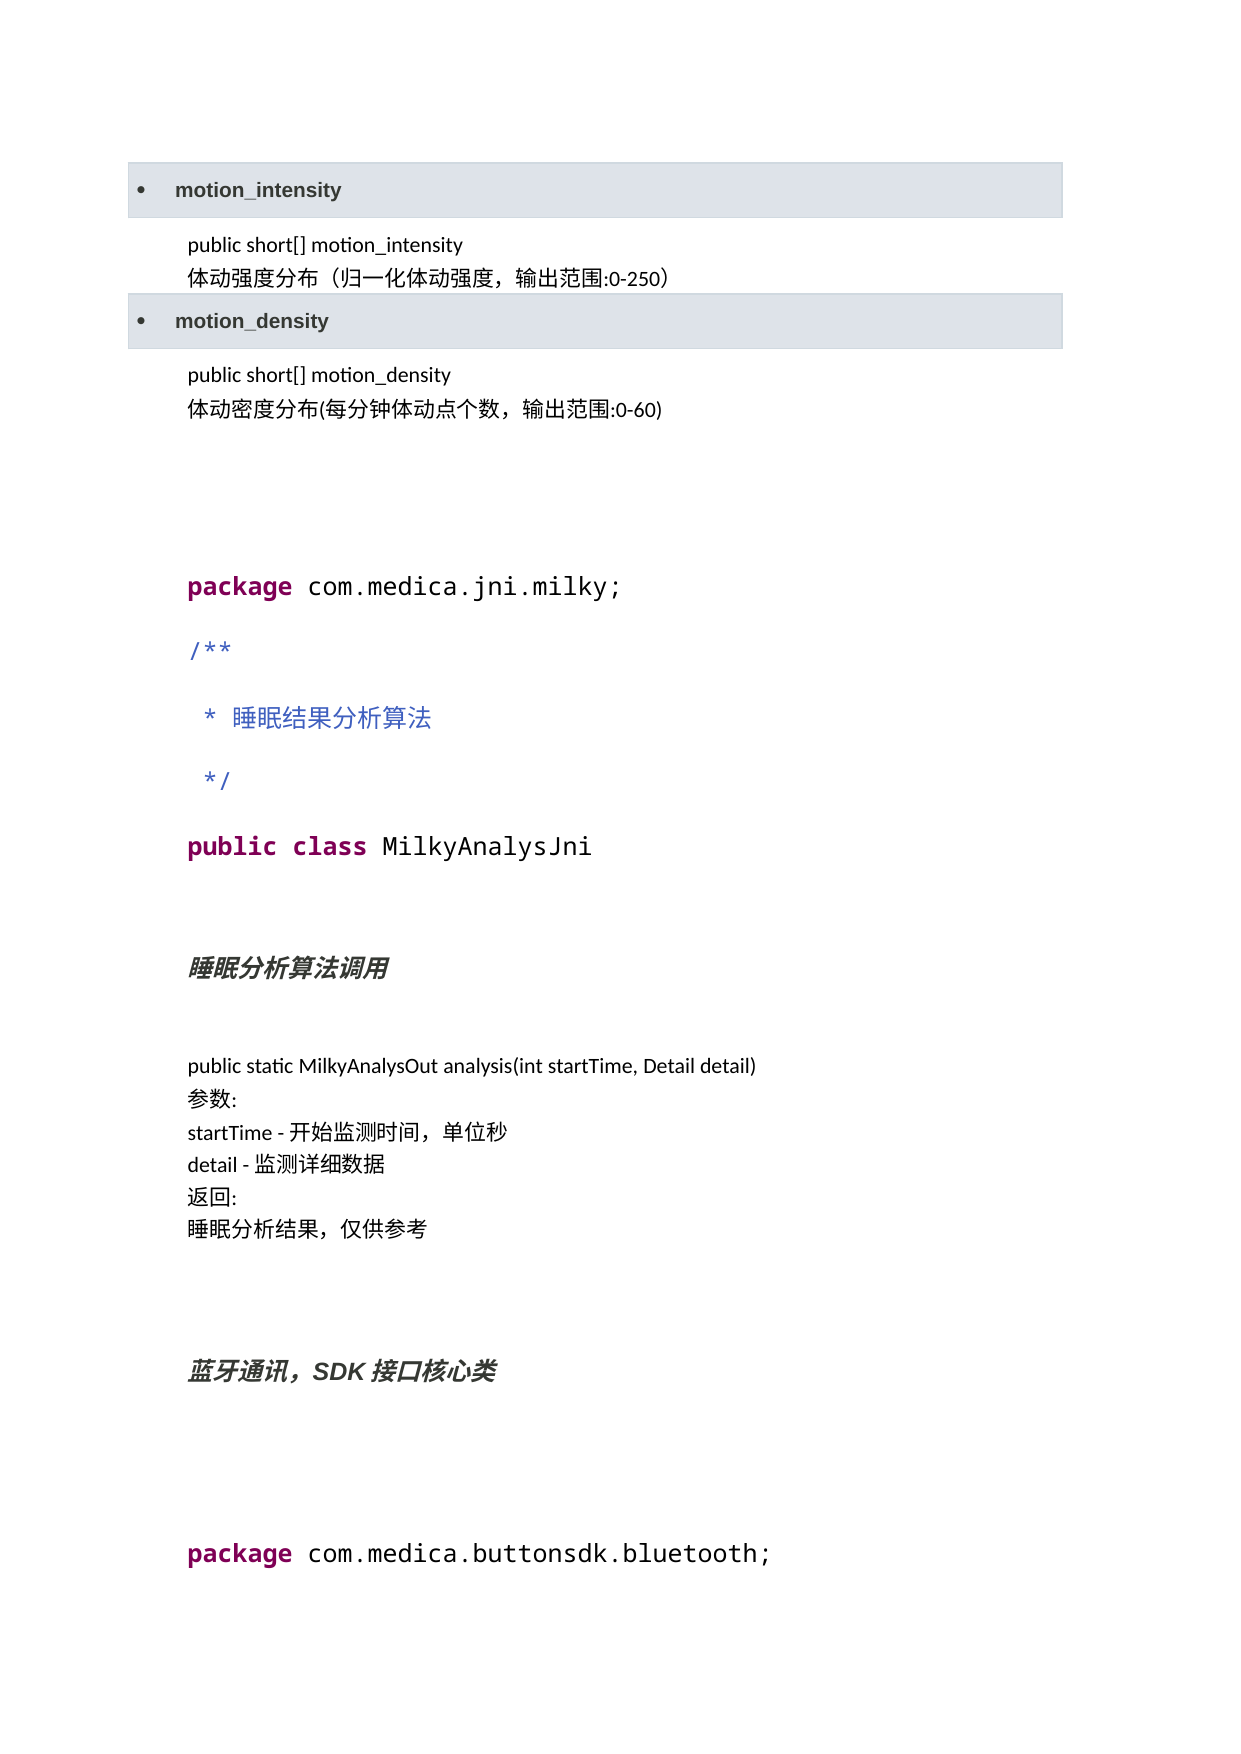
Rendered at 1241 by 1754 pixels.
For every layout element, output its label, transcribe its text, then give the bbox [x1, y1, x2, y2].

text /** [187, 619, 1053, 684]
text */ [187, 749, 1053, 814]
text 参数: [187, 1082, 1053, 1114]
text package com.medica.buttonsdk.bluetooth; [187, 1520, 1053, 1585]
text public static MilkyAnalysOut analysis(int startTime, Detail detail) [187, 1049, 1053, 1082]
text public short[] motion_intensity [187, 228, 1053, 260]
text startTime - 开始监测时间，单位秒 [187, 1114, 1053, 1147]
text public class MilkyAnalysJni [187, 814, 1053, 879]
text 体动强度分布（归一化体动强度，输出范围:0-250） [187, 260, 1053, 293]
text 睡眠分析结果，仅供参考 [187, 1212, 1053, 1244]
text 体动密度分布(每分钟体动点个数，输出范围:0-60) [187, 391, 1053, 424]
subtitle 蓝牙通讯，SDK接口核心类 [187, 1337, 1053, 1402]
text package com.medica.jni.milky; [187, 554, 1053, 619]
text 返回: [187, 1179, 1053, 1212]
subtitle motion_intensity [129, 164, 1061, 217]
text * 睡眠结果分析算法 [187, 684, 1053, 749]
subtitle 睡眠分析算法调用 [187, 934, 1053, 999]
text public short[] motion_density [187, 359, 1053, 391]
subtitle motion_density [129, 295, 1061, 348]
text detail - 监测详细数据 [187, 1147, 1053, 1179]
